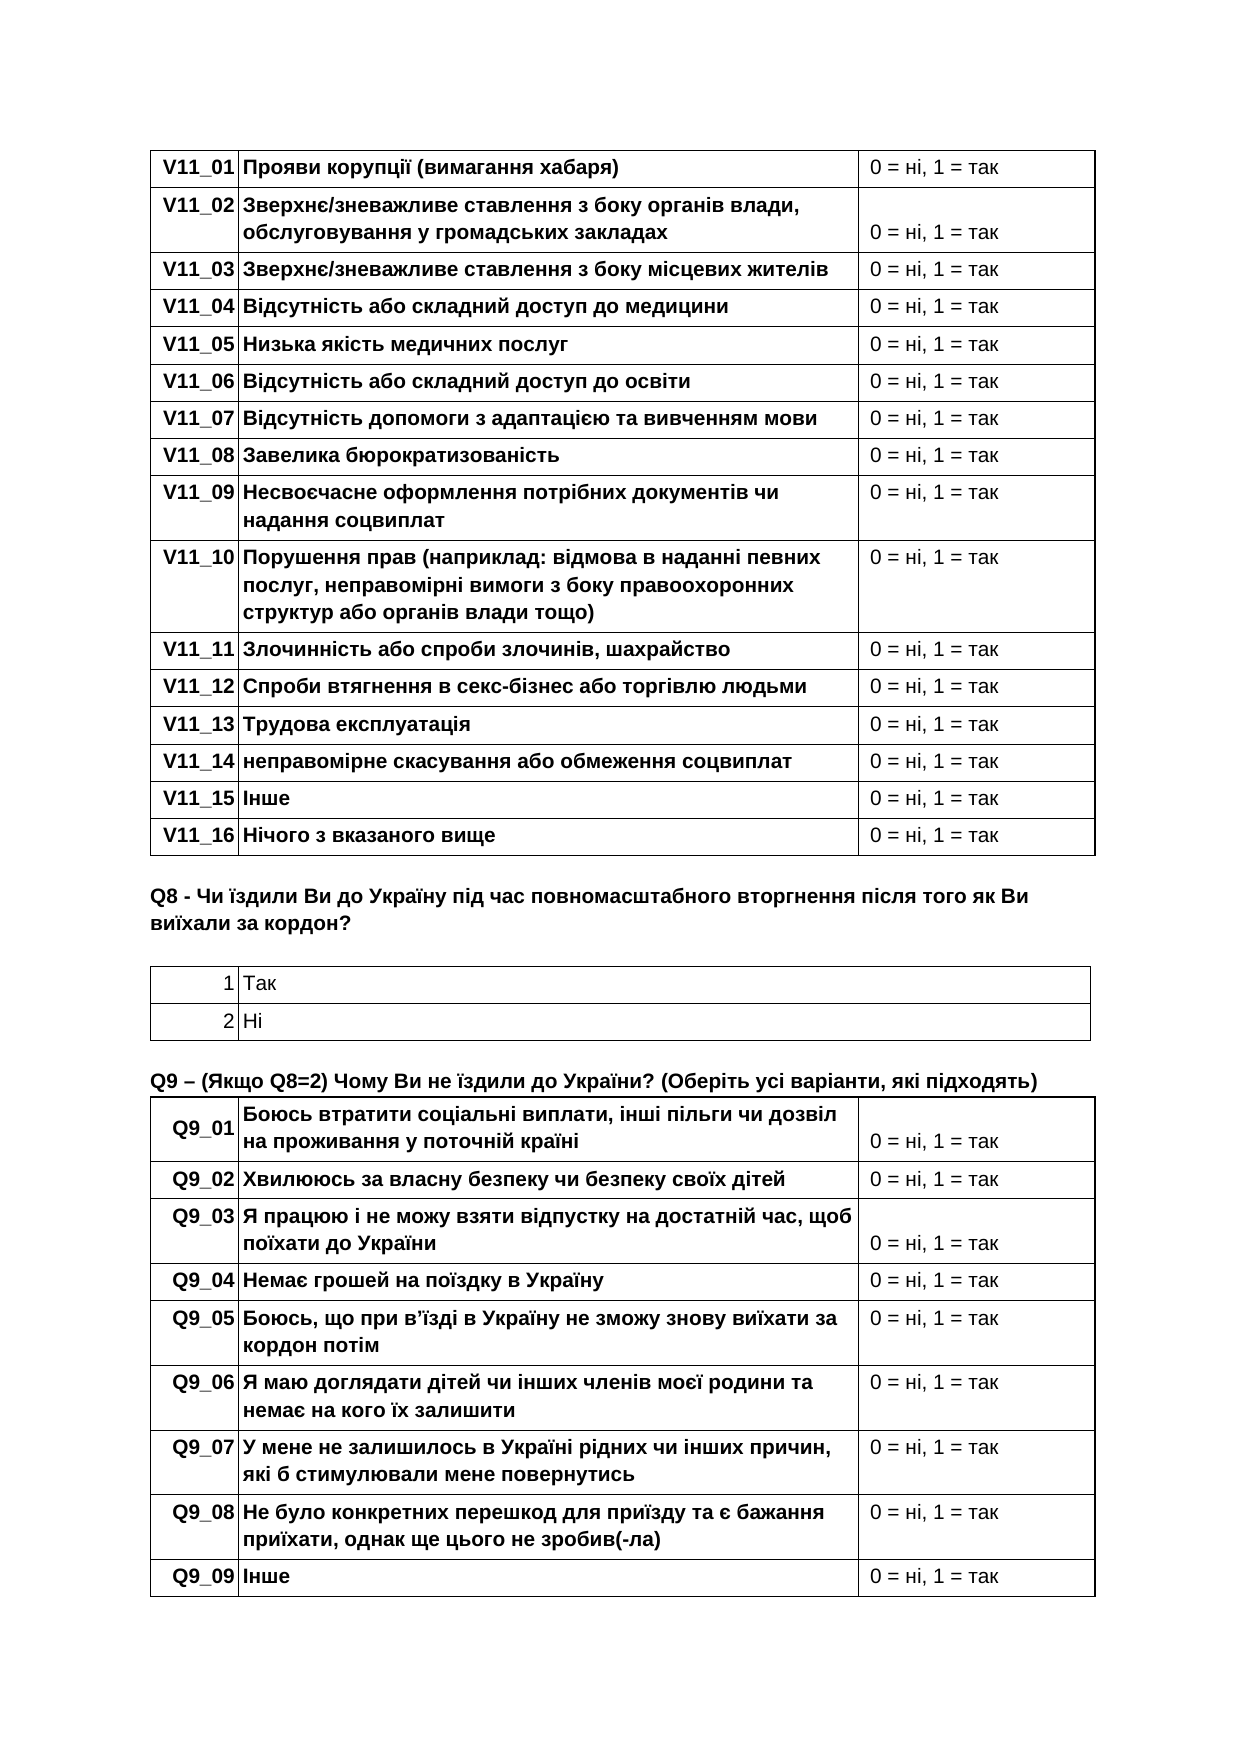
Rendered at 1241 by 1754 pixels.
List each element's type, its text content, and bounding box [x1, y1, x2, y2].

table_cell V11_03 [151, 253, 238, 289]
table_cell V11_10 [151, 541, 238, 632]
table_cell 0 = ні, 1 = так [859, 365, 1094, 401]
table_cell V11_04 [151, 290, 238, 326]
table_cell Завелика бюрократизованість [239, 439, 858, 475]
table_cell Q9_09 [151, 1560, 238, 1596]
table_cell 0 = ні, 1 = так [859, 253, 1094, 289]
table_cell Q9_03 [151, 1199, 238, 1263]
table_cell 0 = ні, 1 = так [859, 782, 1094, 818]
table_cell Не було конкретних перешкод для приїзду та є бажання приїхати, однак ще цього не зробив(-ла) [239, 1495, 858, 1559]
table_cell У мене не залишилось в Україні рідних чи інших причин, які б стимулювали мене повернутись [239, 1431, 858, 1494]
table_cell 0 = ні, 1 = так [859, 327, 1094, 363]
table_cell Відсутність або складний доступ до медицини [239, 290, 858, 326]
table_cell V11_07 [151, 402, 238, 438]
table_header 0 = ні, 1 = так [859, 151, 1094, 187]
text Q8 - Чи їздили Ви до Україну під час повномасштабного вторгнення після того як Ви виїхали за кордон? [150, 883, 1090, 935]
table_cell Q9_06 [151, 1366, 238, 1429]
table_cell Q9_05 [151, 1301, 238, 1365]
table_cell Нічого з вказаного вище [239, 819, 858, 855]
table_cell Спроби втягнення в секс-бізнес або торгівлю людьми [239, 670, 858, 706]
table_header 1 [151, 967, 238, 1003]
table_cell 0 = ні, 1 = так [859, 819, 1094, 855]
table_cell Зверхнє/зневажливе ставлення з боку місцевих жителів [239, 253, 858, 289]
table_cell Трудова експлуатація [239, 707, 858, 743]
table_cell Злочинність або спроби злочинів, шахрайство [239, 633, 858, 669]
table_cell V11_12 [151, 670, 238, 706]
table_cell V11_08 [151, 439, 238, 475]
table_cell 0 = ні, 1 = так [859, 402, 1094, 438]
table_cell 0 = ні, 1 = так [859, 1264, 1094, 1300]
table_cell Інше [239, 1560, 858, 1596]
table_cell 0 = ні, 1 = так [859, 1495, 1094, 1559]
table_cell V11_11 [151, 633, 238, 669]
table_cell 0 = ні, 1 = так [859, 670, 1094, 706]
table_cell 0 = ні, 1 = так [859, 745, 1094, 781]
table_cell V11_15 [151, 782, 238, 818]
text Q9 – (Якщо Q8=2) Чому Ви не їздили до України? (Оберіть усі варіанти, які підходять) [150, 1069, 1090, 1093]
table_header Так [239, 967, 1090, 1003]
table_header Прояви корупції (вимагання хабаря) [239, 151, 858, 187]
table_cell Ні [239, 1004, 1090, 1040]
table_cell 0 = ні, 1 = так [859, 541, 1094, 632]
table_cell 0 = ні, 1 = так [859, 439, 1094, 475]
table_cell 0 = ні, 1 = так [859, 707, 1094, 743]
table_cell 0 = ні, 1 = так [859, 290, 1094, 326]
table_cell 0 = ні, 1 = так [859, 1301, 1094, 1365]
table_cell 0 = ні, 1 = так [859, 1366, 1094, 1429]
table_cell 0 = ні, 1 = так [859, 476, 1094, 540]
table_cell V11_14 [151, 745, 238, 781]
table_header Q9_01 [151, 1098, 238, 1161]
table_cell 0 = ні, 1 = так [859, 188, 1094, 252]
table_cell 2 [151, 1004, 238, 1040]
table_cell Боюсь, що при в’їзді в Україну не зможу знову виїхати за кордон потім [239, 1301, 858, 1365]
table_cell Інше [239, 782, 858, 818]
table_cell Відсутність допомоги з адаптацією та вивченням мови [239, 402, 858, 438]
table_cell Відсутність або складний доступ до освіти [239, 365, 858, 401]
table_cell Низька якість медичних послуг [239, 327, 858, 363]
table_cell V11_02 [151, 188, 238, 252]
table_cell 0 = ні, 1 = так [859, 1431, 1094, 1494]
table_cell Я працюю і не можу взяти відпустку на достатній час, щоб поїхати до України [239, 1199, 858, 1263]
table_cell Порушення прав (наприклад: відмова в наданні певних послуг, неправомірні вимоги з боку правоохоронних структур або органів влади тощо) [239, 541, 858, 632]
table_cell Немає грошей на поїздку в Україну [239, 1264, 858, 1300]
table_header 0 = ні, 1 = так [859, 1098, 1094, 1161]
table_cell Зверхнє/зневажливе ставлення з боку органів влади, обслуговування у громадських закладах [239, 188, 858, 252]
table_header V11_01 [151, 151, 238, 187]
table_cell 0 = ні, 1 = так [859, 633, 1094, 669]
table_cell Q9_04 [151, 1264, 238, 1300]
table_cell V11_16 [151, 819, 238, 855]
table_cell Q9_08 [151, 1495, 238, 1559]
table_cell Несвоєчасне оформлення потрібних документів чи надання соцвиплат [239, 476, 858, 540]
table_header Боюсь втратити соціальні виплати, інші пільги чи дозвіл на проживання у поточній країні [239, 1098, 858, 1161]
table_cell Q9_02 [151, 1162, 238, 1198]
table_cell 0 = ні, 1 = так [859, 1560, 1094, 1596]
table_cell V11_05 [151, 327, 238, 363]
table_cell Хвилююсь за власну безпеку чи безпеку своїх дітей [239, 1162, 858, 1198]
table_cell V11_06 [151, 365, 238, 401]
table_cell V11_09 [151, 476, 238, 540]
table_cell 0 = ні, 1 = так [859, 1199, 1094, 1263]
table_cell неправомірне скасування або обмеження соцвиплат [239, 745, 858, 781]
table_cell V11_13 [151, 707, 238, 743]
table_cell Я маю доглядати дітей чи інших членів моєї родини та немає на кого їх залишити [239, 1366, 858, 1429]
table_cell 0 = ні, 1 = так [859, 1162, 1094, 1198]
table_cell Q9_07 [151, 1431, 238, 1494]
